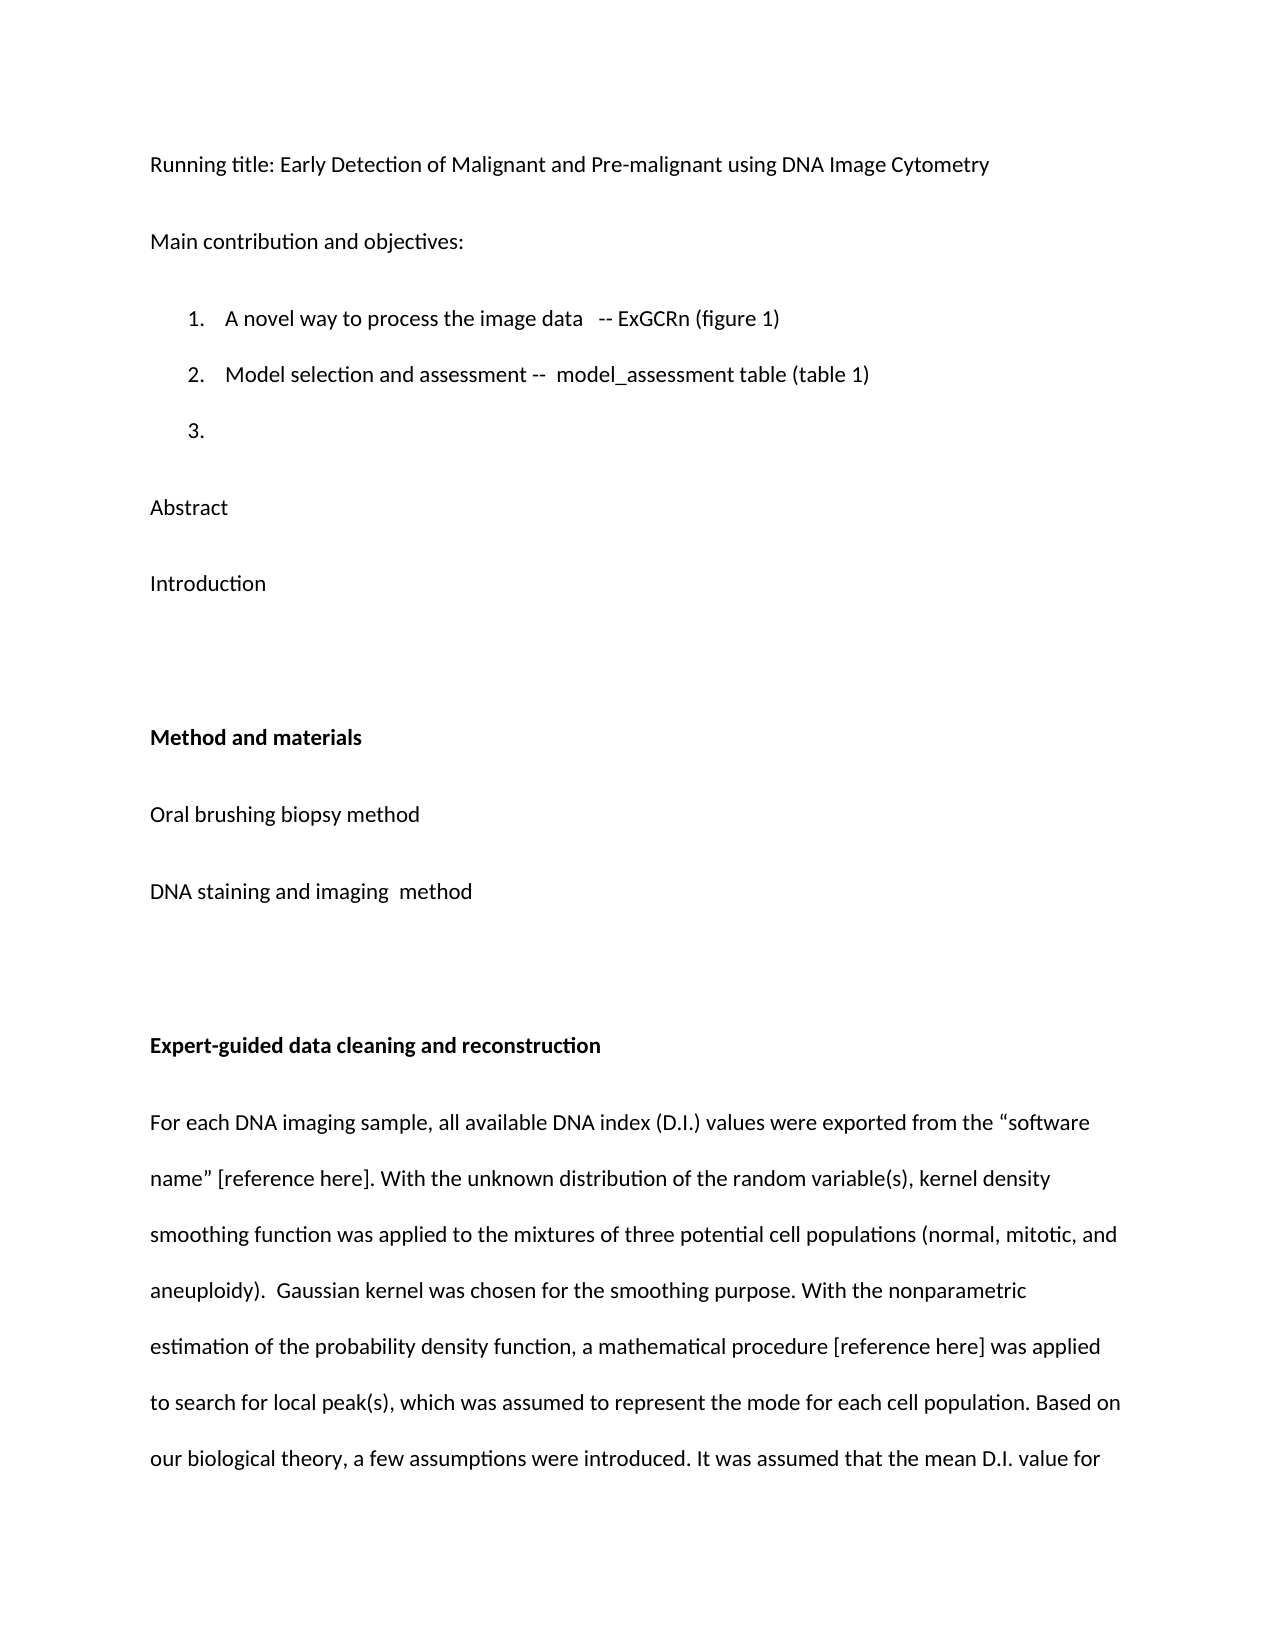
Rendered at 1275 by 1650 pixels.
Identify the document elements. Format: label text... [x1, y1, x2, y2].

text Running title: Early Detection of Malignant and Pre-malignant using DNA Image Cytometry [150, 150, 1125, 178]
text Introduction [150, 569, 1125, 598]
text Abstract [150, 493, 1125, 521]
text Oral brushing biopsy method [150, 800, 1125, 828]
list A novel way to process the image data -- ExGCRn (figure 1) [187, 304, 1125, 332]
text Method and materials [150, 723, 1125, 751]
text Expert-guided data cleaning and reconstruction [150, 1031, 1125, 1059]
list Model selection and assessment -- model_assessment table (table 1) [187, 360, 1125, 388]
text DNA staining and imaging method [150, 877, 1125, 905]
text Main contribution and objectives: [150, 227, 1125, 255]
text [150, 1108, 1125, 1472]
